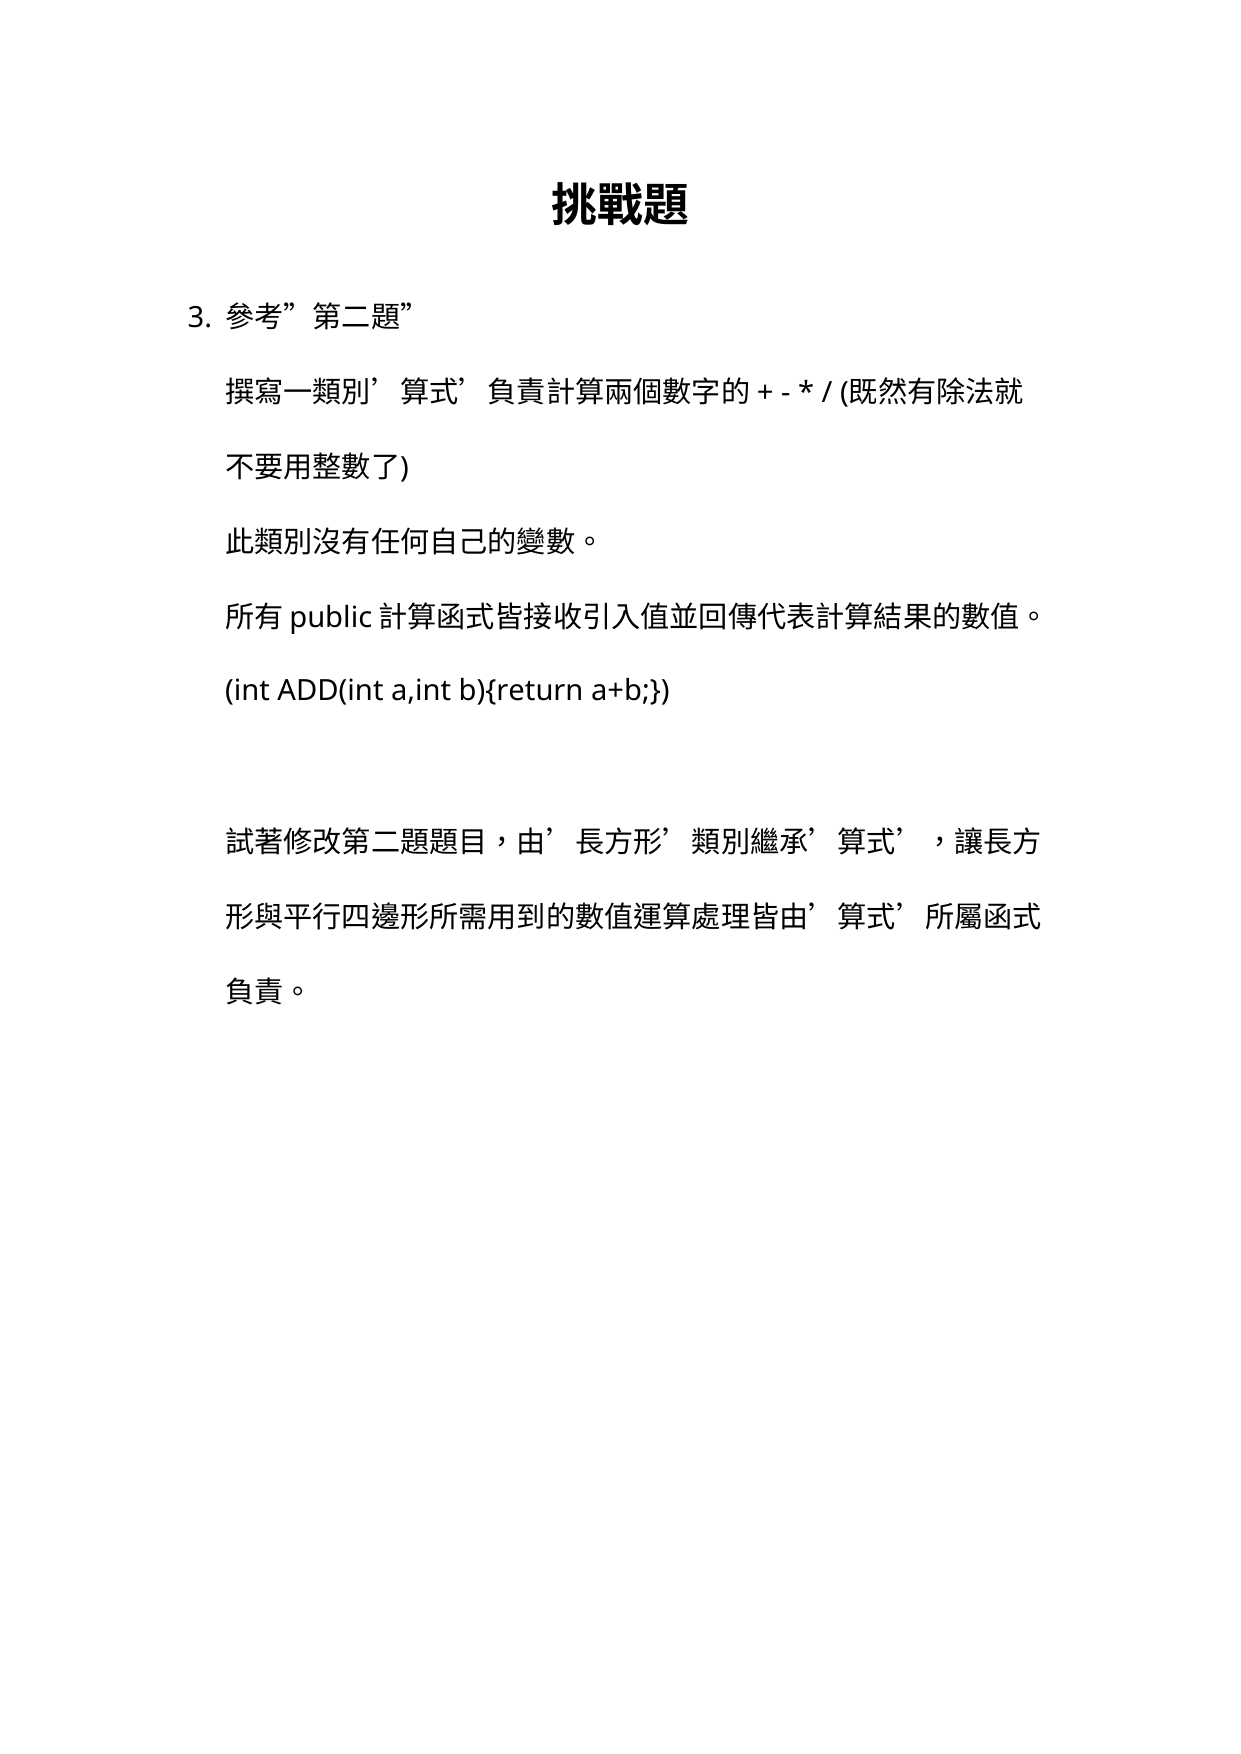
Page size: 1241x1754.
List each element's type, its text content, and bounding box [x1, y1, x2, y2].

text 挑戰題 [187, 164, 1053, 239]
list 參考”第二題” 撰寫一類別’算式’負責計算兩個數字的 + - * / (既然有除法就不要用整數了) 此類別沒有任何自己的變數。 所有public計算函式皆接收引入值並回傳代表計算結果的數值。 (int ADD(int a,int b){return a+b;}) 試著修改第二題題目，由’長方形’類別繼承’算式’，讓長方形與平行四邊形所需用到的數值運算處理皆由’算式’所屬函式負責。 [187, 277, 1053, 1027]
